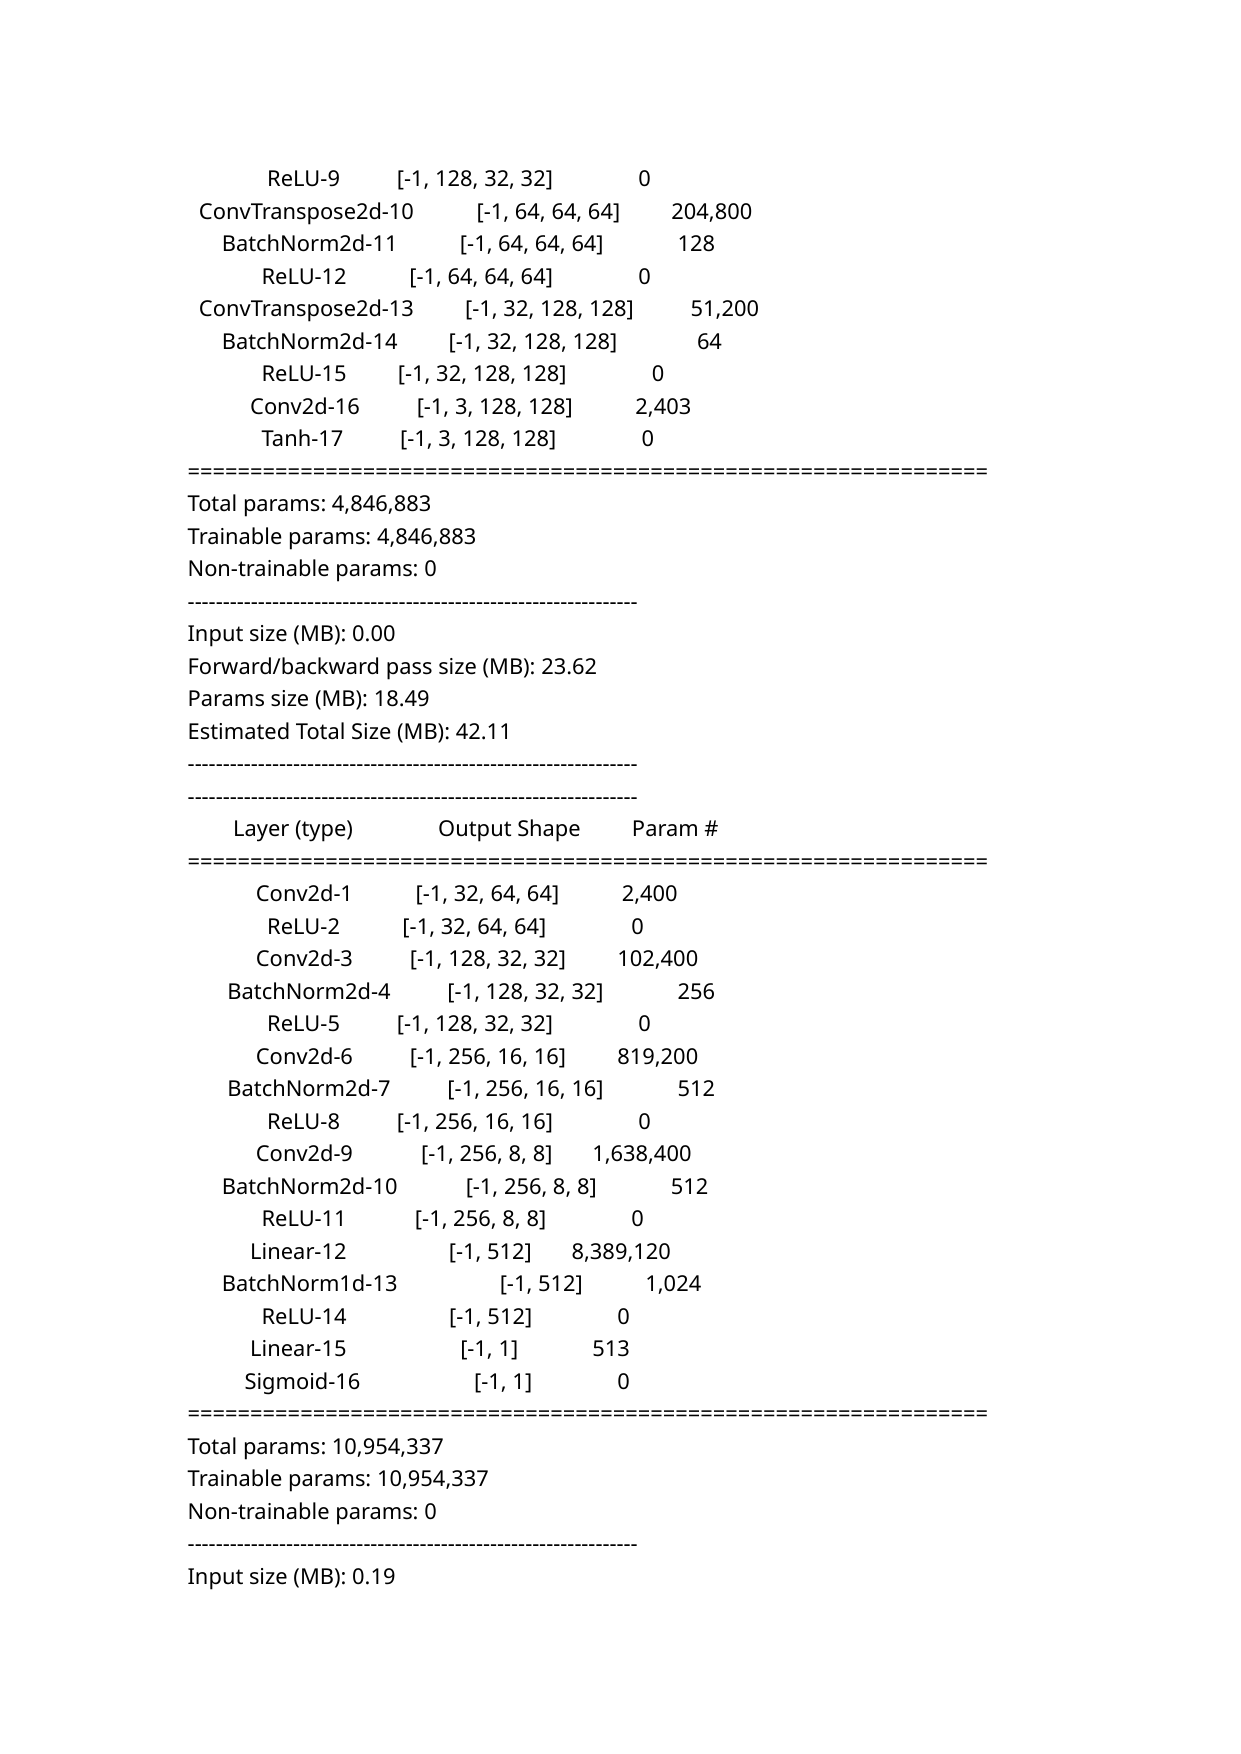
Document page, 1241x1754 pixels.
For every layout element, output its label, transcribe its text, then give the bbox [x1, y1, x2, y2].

text BatchNorm2d-4 [-1, 128, 32, 32] 256 [187, 974, 1053, 1007]
text ReLU-2 [-1, 32, 64, 64] 0 [187, 909, 1053, 942]
text BatchNorm2d-11 [-1, 64, 64, 64] 128 [187, 227, 1053, 259]
text ReLU-14 [-1, 512] 0 [187, 1299, 1053, 1332]
text Estimated Total Size (MB): 42.11 [187, 714, 1053, 747]
text Trainable params: 10,954,337 [187, 1462, 1053, 1494]
text ConvTranspose2d-13 [-1, 32, 128, 128] 51,200 [187, 292, 1053, 324]
text Non-trainable params: 0 [187, 1494, 1053, 1527]
text ================================================================ [187, 844, 1053, 877]
text ---------------------------------------------------------------- [187, 779, 1053, 812]
text Linear-15 [-1, 1] 513 [187, 1332, 1053, 1364]
text ---------------------------------------------------------------- [187, 584, 1053, 617]
text Conv2d-3 [-1, 128, 32, 32] 102,400 [187, 942, 1053, 974]
text BatchNorm1d-13 [-1, 512] 1,024 [187, 1267, 1053, 1299]
text ================================================================ [187, 454, 1053, 487]
text ReLU-15 [-1, 32, 128, 128] 0 [187, 357, 1053, 389]
text ================================================================ [187, 1397, 1053, 1429]
text BatchNorm2d-14 [-1, 32, 128, 128] 64 [187, 324, 1053, 357]
text ReLU-12 [-1, 64, 64, 64] 0 [187, 259, 1053, 292]
text Forward/backward pass size (MB): 23.62 [187, 649, 1053, 682]
text Total params: 4,846,883 [187, 487, 1053, 519]
text Conv2d-16 [-1, 3, 128, 128] 2,403 [187, 389, 1053, 422]
text ReLU-11 [-1, 256, 8, 8] 0 [187, 1202, 1053, 1234]
text Input size (MB): 0.19 [187, 1559, 1053, 1592]
text Total params: 10,954,337 [187, 1429, 1053, 1462]
text Linear-12 [-1, 512] 8,389,120 [187, 1234, 1053, 1267]
text BatchNorm2d-7 [-1, 256, 16, 16] 512 [187, 1072, 1053, 1104]
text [187, 1527, 1053, 1559]
text BatchNorm2d-10 [-1, 256, 8, 8] 512 [187, 1169, 1053, 1202]
text Tanh-17 [-1, 3, 128, 128] 0 [187, 422, 1053, 454]
text Conv2d-1 [-1, 32, 64, 64] 2,400 [187, 877, 1053, 909]
text Params size (MB): 18.49 [187, 682, 1053, 714]
text ReLU-9 [-1, 128, 32, 32] 0 [187, 162, 1053, 194]
text Sigmoid-16 [-1, 1] 0 [187, 1364, 1053, 1397]
text Input size (MB): 0.00 [187, 617, 1053, 649]
text ReLU-8 [-1, 256, 16, 16] 0 [187, 1104, 1053, 1137]
text ---------------------------------------------------------------- [187, 747, 1053, 779]
text Trainable params: 4,846,883 [187, 519, 1053, 552]
text ReLU-5 [-1, 128, 32, 32] 0 [187, 1007, 1053, 1039]
text Layer (type) Output Shape Param # [187, 812, 1053, 844]
text Non-trainable params: 0 [187, 552, 1053, 584]
text Conv2d-6 [-1, 256, 16, 16] 819,200 [187, 1039, 1053, 1072]
text ConvTranspose2d-10 [-1, 64, 64, 64] 204,800 [187, 194, 1053, 227]
text Conv2d-9 [-1, 256, 8, 8] 1,638,400 [187, 1137, 1053, 1169]
